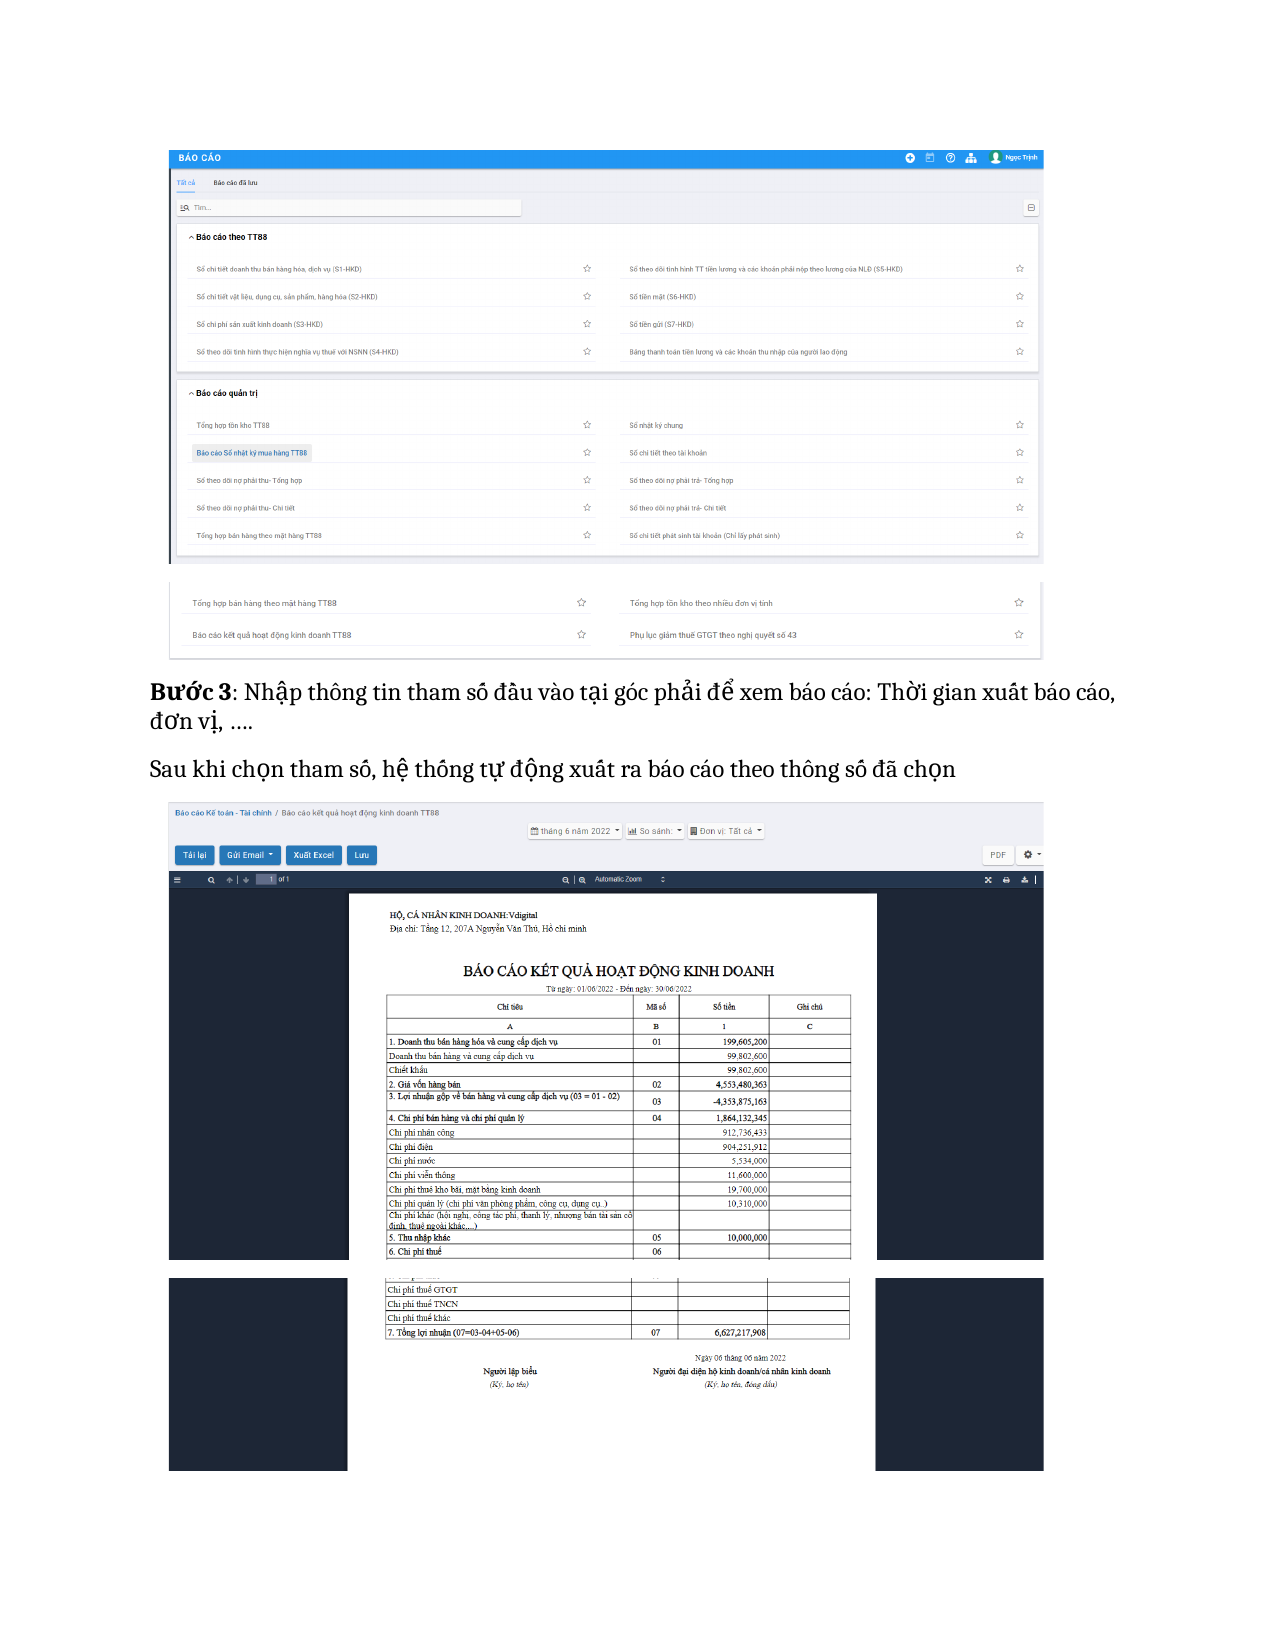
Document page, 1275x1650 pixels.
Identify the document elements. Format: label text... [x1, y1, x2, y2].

picture [168, 582, 1044, 660]
picture [168, 150, 1044, 564]
text Sau khi chọn tham số, hệ thống tự động xuất ra báo cáo theo thông số đã chọn [150, 754, 1125, 783]
picture [168, 1278, 1044, 1471]
text Bước 3: Nhập thông tin tham số đầu vào tại góc phải để xem báo cáo: Thời gian xuất báo cáo, đơn vị, …. [150, 678, 1125, 736]
picture [168, 802, 1044, 1260]
